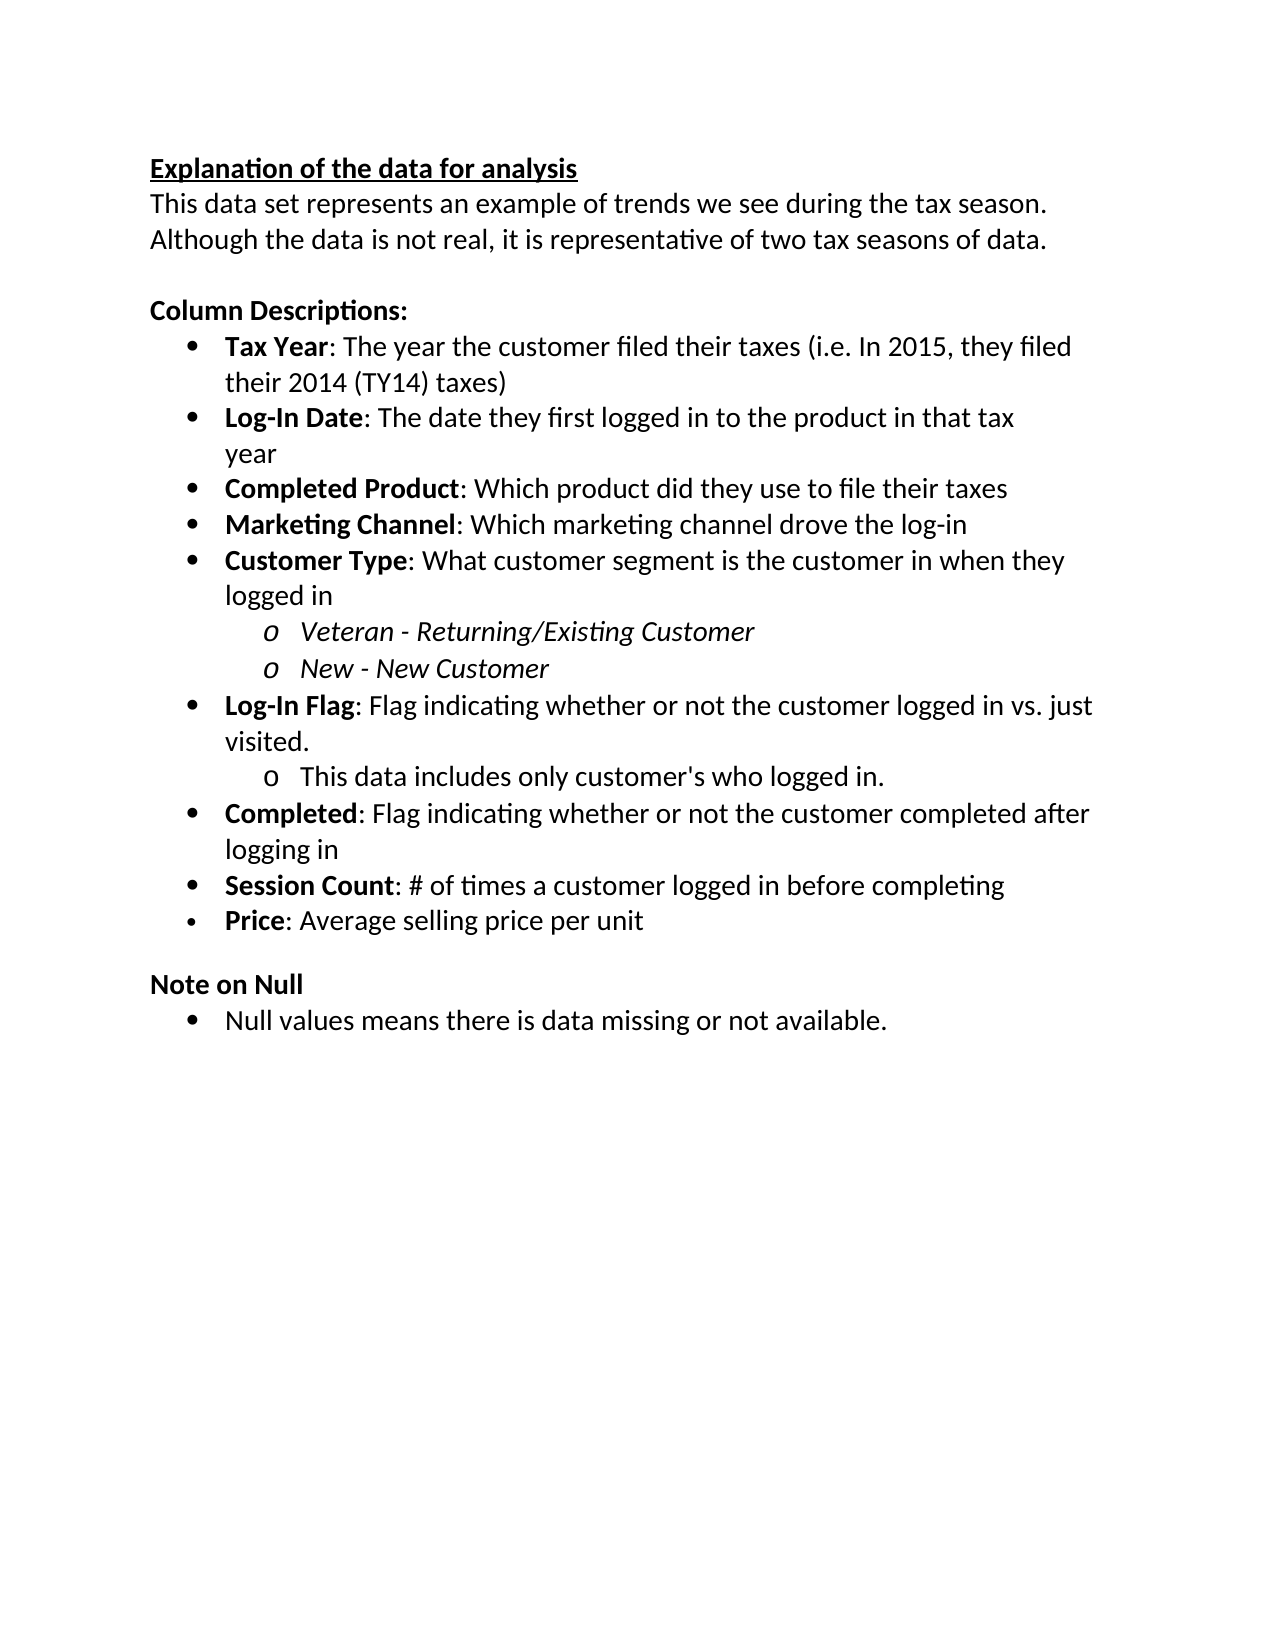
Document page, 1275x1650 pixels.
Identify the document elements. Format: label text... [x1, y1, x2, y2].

list Completed Product: Which product did they use to file their taxes [187, 471, 1125, 506]
list Log-In Flag: Flag indicating whether or not the customer logged in vs. just visited. [187, 687, 1125, 758]
list Completed: Flag indicating whether or not the customer completed after logging in [187, 796, 1125, 867]
list New - New Customer [262, 650, 1125, 687]
list Tax Year: The year the customer filed their taxes (i.e. In 2015, they filed their 2014 (TY14) taxes) [187, 328, 1125, 399]
list Price: Average selling price per unit [187, 902, 1125, 938]
list Null values means there is data missing or not available. [187, 1002, 1125, 1037]
list This data includes only customer's who logged in. [262, 758, 1125, 796]
list Customer Type: What customer segment is the customer in when they logged in [187, 542, 1125, 613]
text Column Descriptions: [150, 292, 1125, 328]
list Session Count: # of times a customer logged in before completing [187, 867, 1125, 902]
text Note on Null [150, 966, 1125, 1002]
text Explanation of the data for analysis [150, 150, 1125, 186]
list Veteran - Returning/Existing Customer [262, 613, 1125, 650]
list Log-In Date: The date they first logged in to the product in that tax year [187, 399, 1125, 471]
text This data set represents an example of trends we see during the tax season. Although the data is not real, it is representative of two tax seasons of data. [150, 186, 1125, 257]
list Marketing Channel: Which marketing channel drove the log-in [187, 506, 1125, 542]
